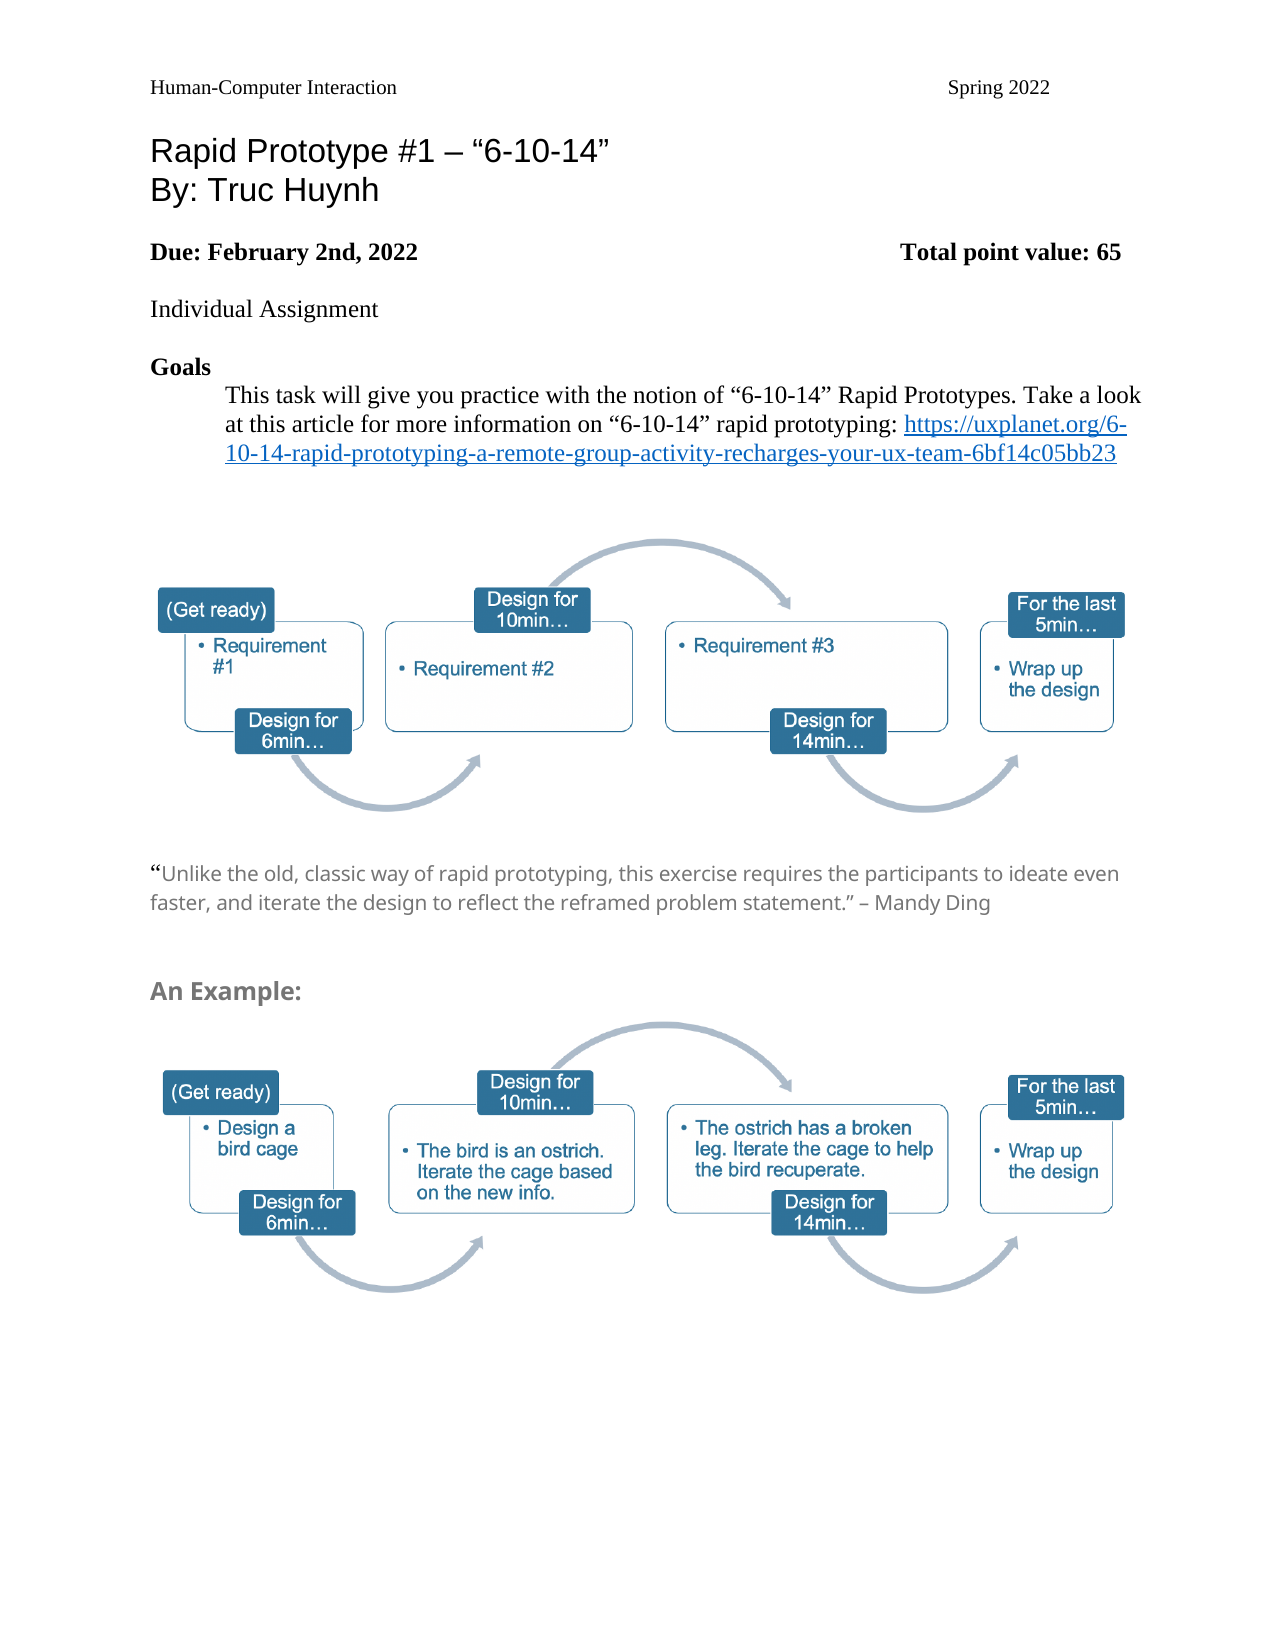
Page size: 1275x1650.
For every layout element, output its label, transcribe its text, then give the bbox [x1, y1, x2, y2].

text Goals [150, 352, 1144, 381]
text Individual Assignment [150, 294, 1144, 323]
picture [150, 524, 1144, 830]
text By: Truc Huynh [150, 170, 1144, 208]
picture [150, 1007, 1144, 1311]
text Rapid Prototype #1 – “6-10-14” [150, 131, 1144, 170]
text An Example: [150, 973, 1144, 1007]
text Due: February 2nd, 2022 Total point value: 65 [150, 237, 1144, 266]
text “Unlike the old, classic way of rapid prototyping, this exercise requires the participants to ideate even faster, and iterate the design to reflect the reframed problem statement.” – Mandy Ding [150, 858, 1144, 916]
text This task will give you practice with the notion of “6-10-14” Rapid Prototypes. Take a look at this article for more information on “6-10-14” rapid prototyping: https://uxplanet.org/6-10-14-rapid-prototyping-a-remote-group-activity-recharges-your-ux-team-6bf14c05bb23 [225, 381, 1144, 467]
